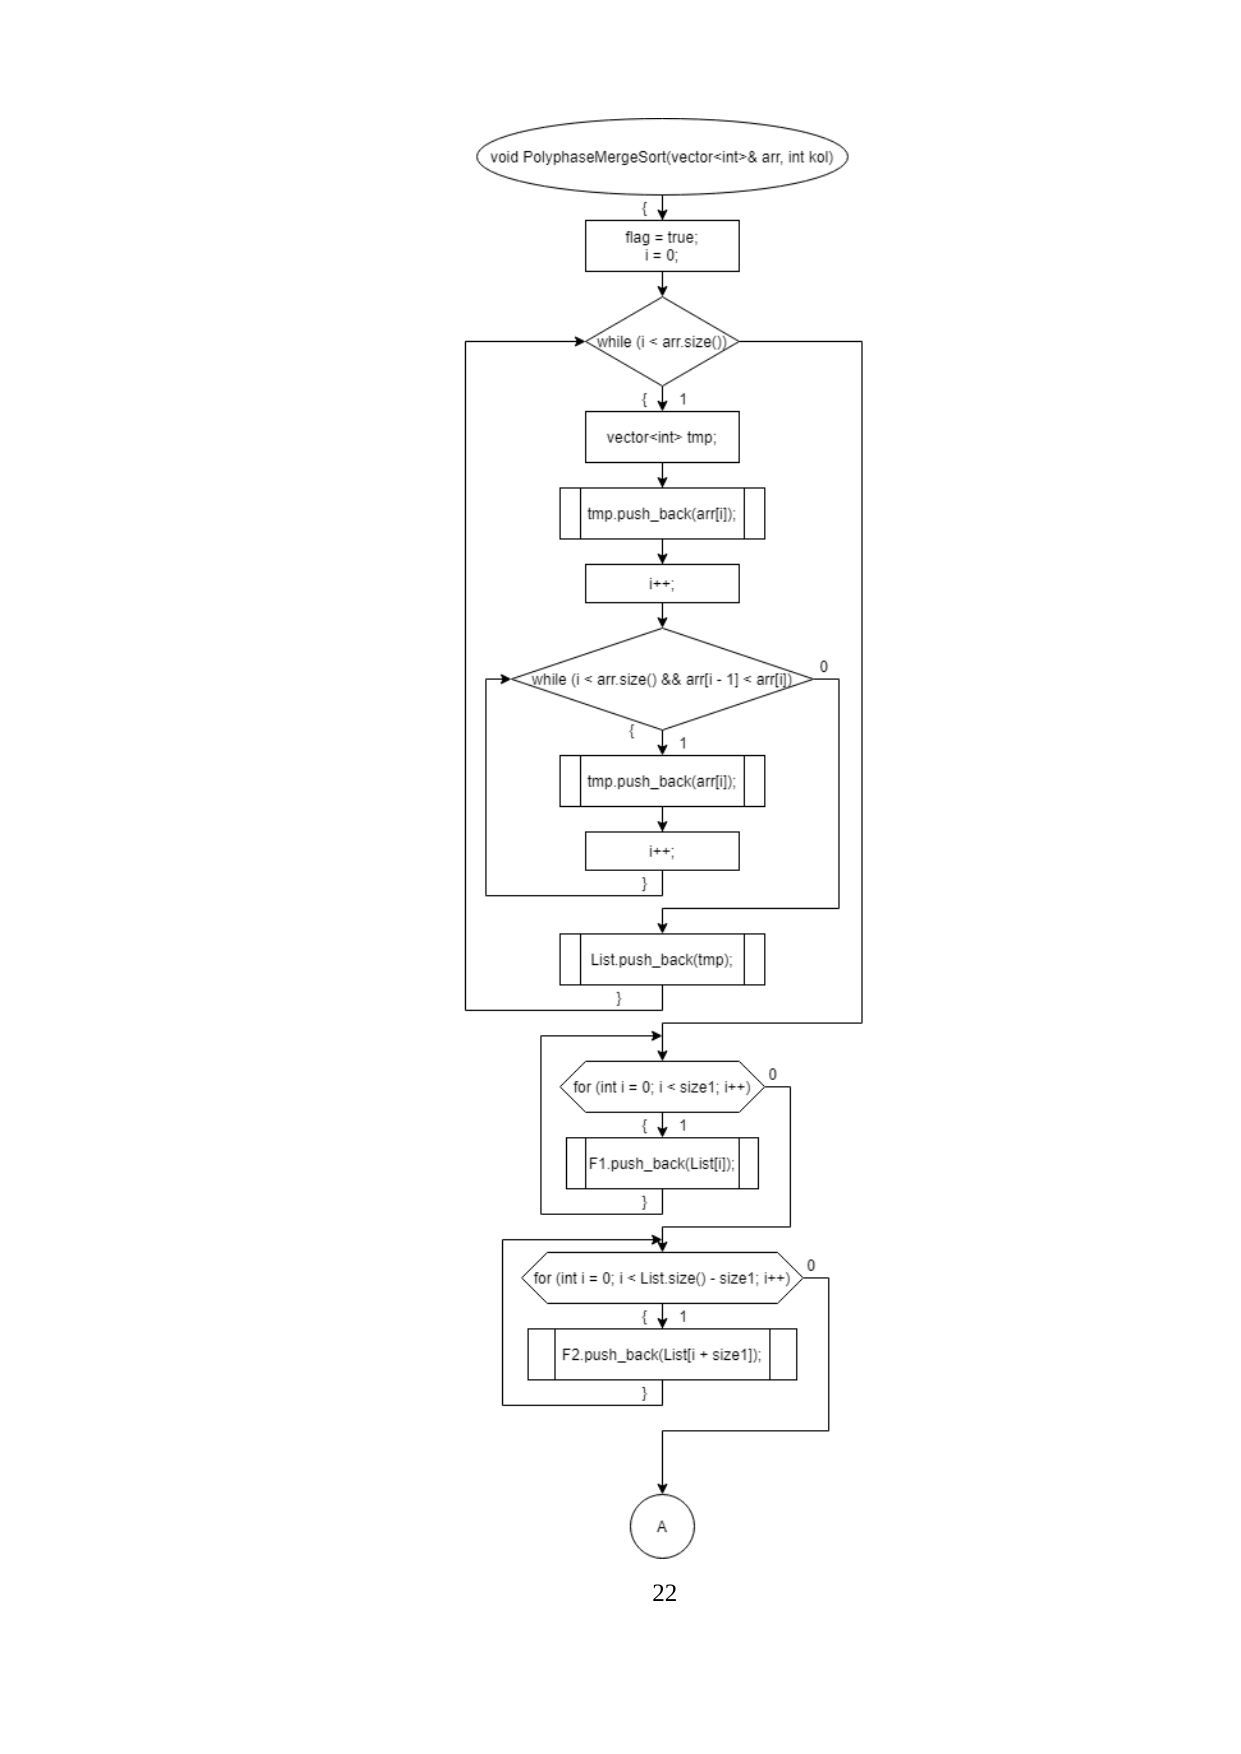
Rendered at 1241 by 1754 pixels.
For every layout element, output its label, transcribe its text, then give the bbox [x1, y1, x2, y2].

text 22 [177, 1578, 1152, 1606]
picture [456, 118, 873, 1559]
